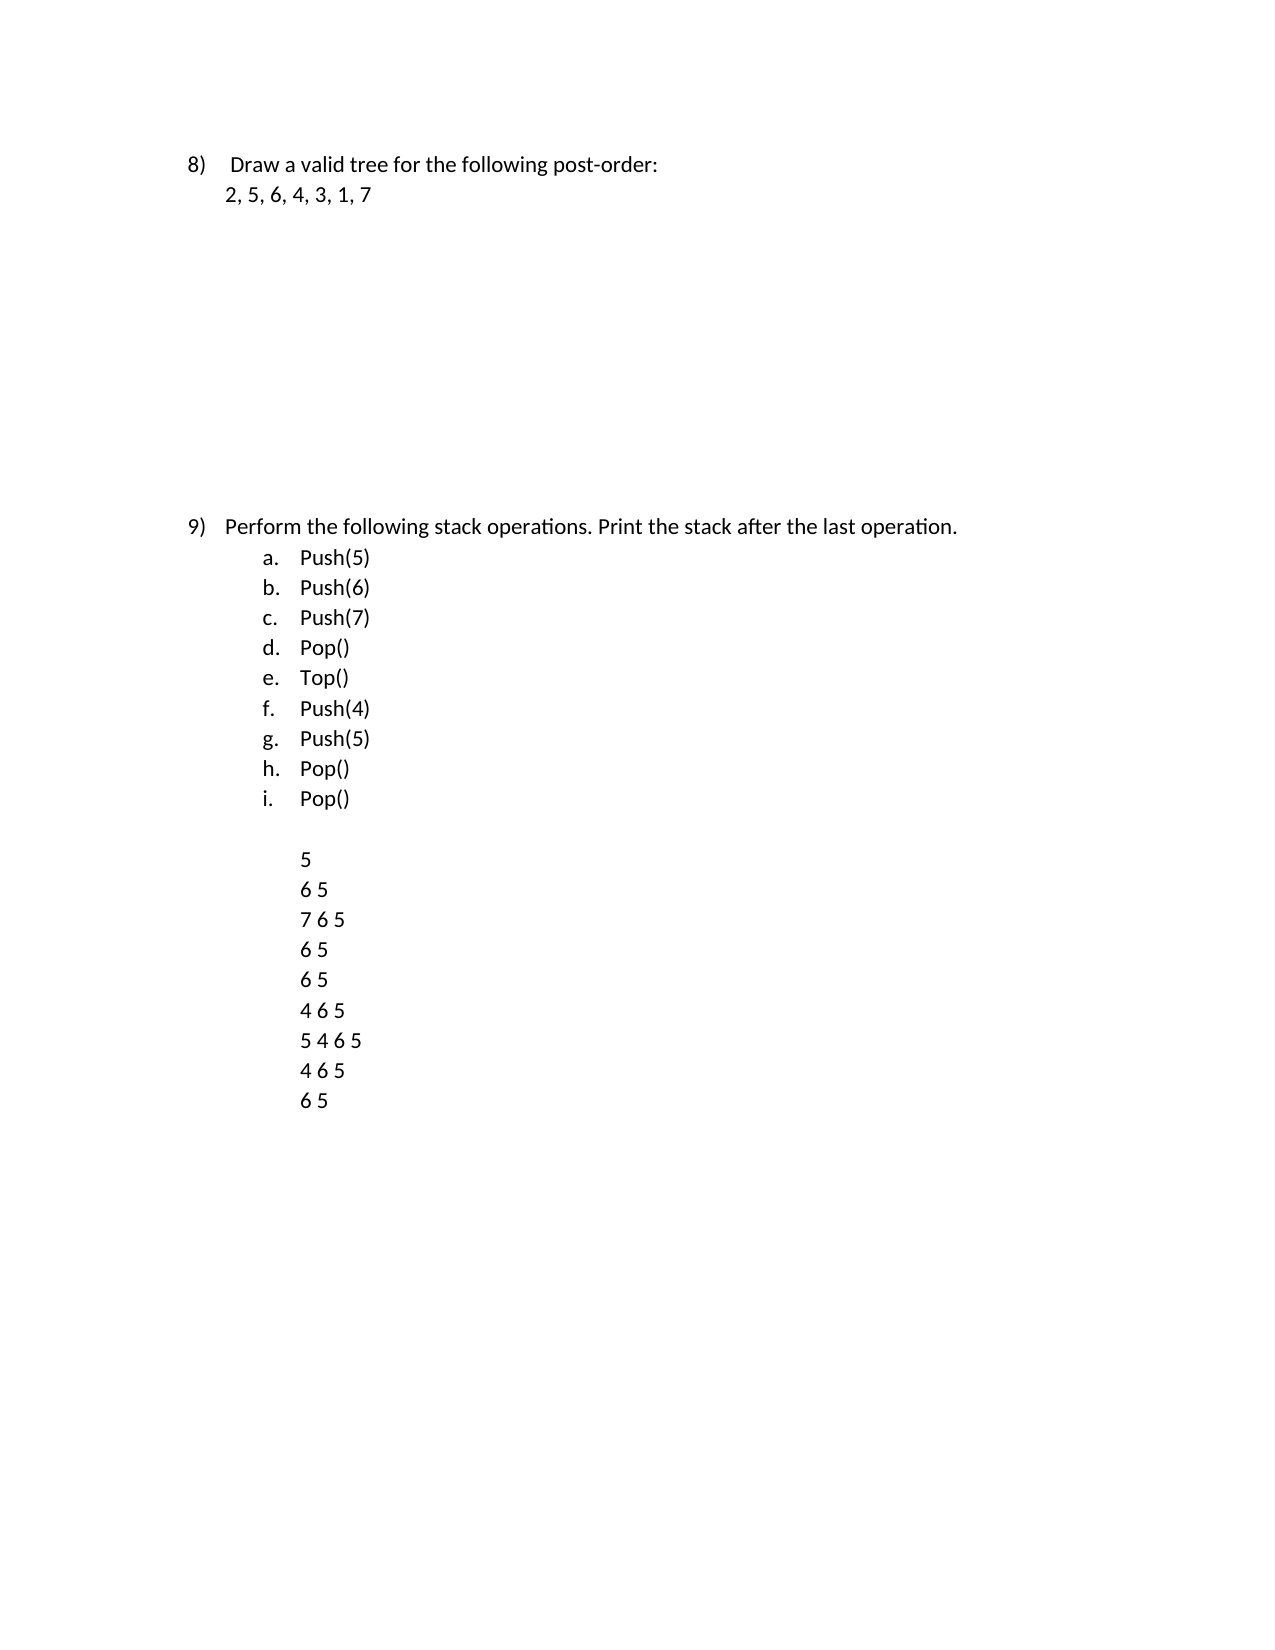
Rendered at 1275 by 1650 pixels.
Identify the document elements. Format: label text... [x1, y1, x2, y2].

list Push(7) [262, 603, 1125, 631]
list Pop() [262, 754, 1125, 782]
list Push(4) [262, 694, 1125, 722]
list Push(6) [262, 573, 1125, 601]
list Push(5) [262, 543, 1125, 571]
list 6 5 [300, 966, 1125, 994]
list Draw a valid tree for the following post-order: 2, 5, 6, 4, 3, 1, 7 [187, 150, 1125, 510]
list Top() [262, 663, 1125, 692]
list 6 5 [300, 875, 1125, 903]
list 4 6 5 [300, 1056, 1125, 1084]
list 4 6 5 [300, 996, 1125, 1024]
list Perform the following stack operations. Print the stack after the last operation. [187, 512, 1125, 541]
list Pop() 5 [262, 784, 1125, 873]
list 7 6 5 [300, 905, 1125, 933]
list 5 4 6 5 [300, 1026, 1125, 1054]
list Push(5) [262, 724, 1125, 752]
list Pop() [262, 633, 1125, 661]
list 6 5 [300, 1086, 1125, 1266]
list 6 5 [300, 935, 1125, 963]
